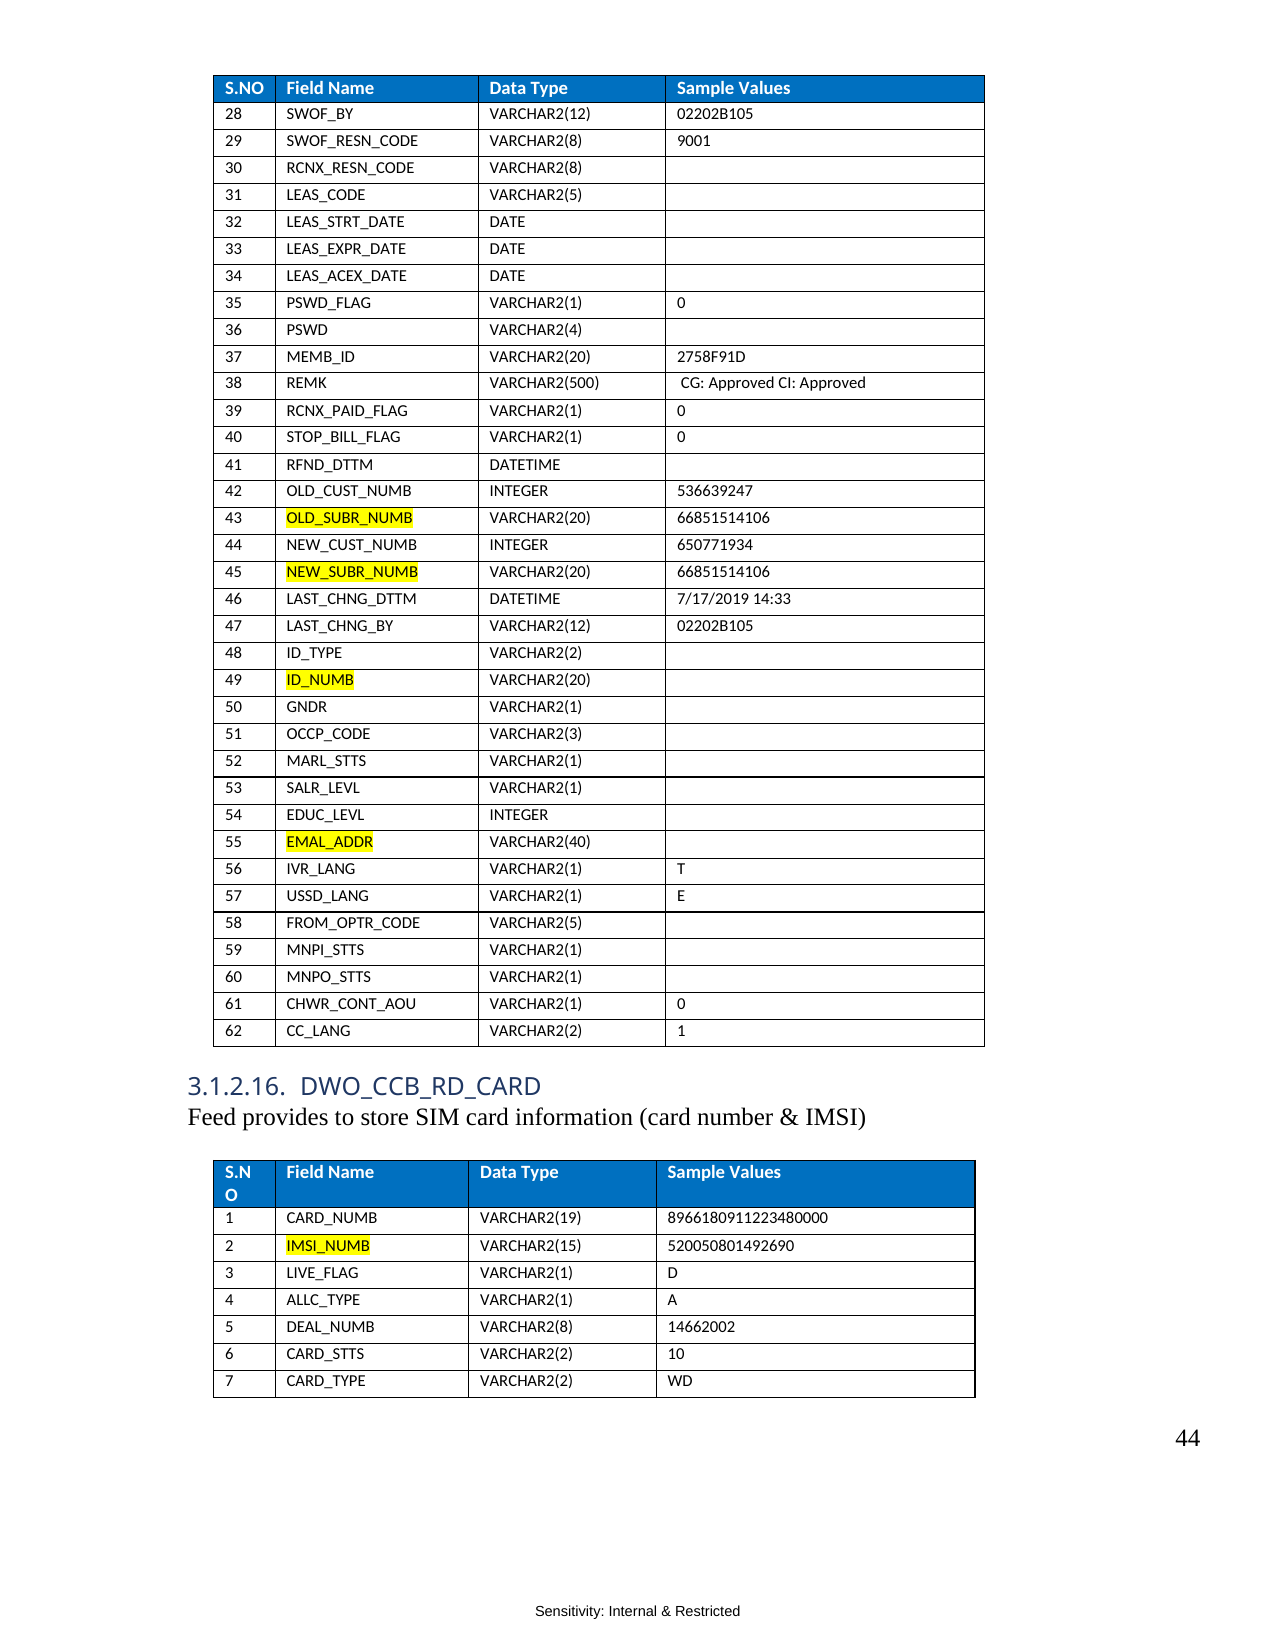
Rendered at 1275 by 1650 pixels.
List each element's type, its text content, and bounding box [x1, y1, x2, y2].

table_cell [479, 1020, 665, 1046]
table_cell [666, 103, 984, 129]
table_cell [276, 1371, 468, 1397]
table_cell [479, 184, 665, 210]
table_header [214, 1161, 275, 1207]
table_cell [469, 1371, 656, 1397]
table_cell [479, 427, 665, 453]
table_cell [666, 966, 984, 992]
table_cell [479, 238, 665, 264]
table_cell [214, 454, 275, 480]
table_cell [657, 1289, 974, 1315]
text Feed provides to store SIM card information (card number & IMSI) [187, 1102, 1200, 1131]
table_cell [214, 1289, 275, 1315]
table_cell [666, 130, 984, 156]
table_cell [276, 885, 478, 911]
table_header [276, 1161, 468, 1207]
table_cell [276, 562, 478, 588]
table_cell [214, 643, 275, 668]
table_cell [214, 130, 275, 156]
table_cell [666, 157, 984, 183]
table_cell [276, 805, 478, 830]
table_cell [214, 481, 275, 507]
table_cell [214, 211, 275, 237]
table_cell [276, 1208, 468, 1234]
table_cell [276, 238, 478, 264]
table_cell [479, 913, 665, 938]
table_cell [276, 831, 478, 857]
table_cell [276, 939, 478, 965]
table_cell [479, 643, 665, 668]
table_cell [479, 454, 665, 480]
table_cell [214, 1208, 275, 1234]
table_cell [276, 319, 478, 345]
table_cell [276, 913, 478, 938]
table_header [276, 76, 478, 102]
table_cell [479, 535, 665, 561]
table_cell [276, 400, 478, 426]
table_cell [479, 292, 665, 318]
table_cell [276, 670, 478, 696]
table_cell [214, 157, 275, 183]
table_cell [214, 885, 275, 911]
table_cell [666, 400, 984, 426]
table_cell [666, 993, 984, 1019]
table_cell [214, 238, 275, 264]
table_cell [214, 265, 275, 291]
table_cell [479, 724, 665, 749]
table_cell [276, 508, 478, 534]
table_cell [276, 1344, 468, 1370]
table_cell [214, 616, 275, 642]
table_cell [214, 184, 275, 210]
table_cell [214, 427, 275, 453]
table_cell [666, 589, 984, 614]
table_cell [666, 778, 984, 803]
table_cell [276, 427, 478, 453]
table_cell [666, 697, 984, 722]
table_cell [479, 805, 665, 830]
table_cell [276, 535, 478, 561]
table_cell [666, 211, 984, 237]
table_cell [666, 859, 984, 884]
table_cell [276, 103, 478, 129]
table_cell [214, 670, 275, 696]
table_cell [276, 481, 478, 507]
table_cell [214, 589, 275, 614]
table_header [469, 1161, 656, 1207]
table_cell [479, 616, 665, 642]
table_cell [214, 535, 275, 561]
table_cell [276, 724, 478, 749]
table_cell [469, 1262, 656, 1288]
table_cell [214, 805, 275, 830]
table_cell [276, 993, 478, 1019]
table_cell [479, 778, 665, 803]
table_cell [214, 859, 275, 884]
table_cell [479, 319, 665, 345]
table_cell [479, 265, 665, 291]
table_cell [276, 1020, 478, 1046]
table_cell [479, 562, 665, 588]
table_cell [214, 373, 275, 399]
subtitle DWO_CCB_RD_CARD [187, 1068, 1200, 1102]
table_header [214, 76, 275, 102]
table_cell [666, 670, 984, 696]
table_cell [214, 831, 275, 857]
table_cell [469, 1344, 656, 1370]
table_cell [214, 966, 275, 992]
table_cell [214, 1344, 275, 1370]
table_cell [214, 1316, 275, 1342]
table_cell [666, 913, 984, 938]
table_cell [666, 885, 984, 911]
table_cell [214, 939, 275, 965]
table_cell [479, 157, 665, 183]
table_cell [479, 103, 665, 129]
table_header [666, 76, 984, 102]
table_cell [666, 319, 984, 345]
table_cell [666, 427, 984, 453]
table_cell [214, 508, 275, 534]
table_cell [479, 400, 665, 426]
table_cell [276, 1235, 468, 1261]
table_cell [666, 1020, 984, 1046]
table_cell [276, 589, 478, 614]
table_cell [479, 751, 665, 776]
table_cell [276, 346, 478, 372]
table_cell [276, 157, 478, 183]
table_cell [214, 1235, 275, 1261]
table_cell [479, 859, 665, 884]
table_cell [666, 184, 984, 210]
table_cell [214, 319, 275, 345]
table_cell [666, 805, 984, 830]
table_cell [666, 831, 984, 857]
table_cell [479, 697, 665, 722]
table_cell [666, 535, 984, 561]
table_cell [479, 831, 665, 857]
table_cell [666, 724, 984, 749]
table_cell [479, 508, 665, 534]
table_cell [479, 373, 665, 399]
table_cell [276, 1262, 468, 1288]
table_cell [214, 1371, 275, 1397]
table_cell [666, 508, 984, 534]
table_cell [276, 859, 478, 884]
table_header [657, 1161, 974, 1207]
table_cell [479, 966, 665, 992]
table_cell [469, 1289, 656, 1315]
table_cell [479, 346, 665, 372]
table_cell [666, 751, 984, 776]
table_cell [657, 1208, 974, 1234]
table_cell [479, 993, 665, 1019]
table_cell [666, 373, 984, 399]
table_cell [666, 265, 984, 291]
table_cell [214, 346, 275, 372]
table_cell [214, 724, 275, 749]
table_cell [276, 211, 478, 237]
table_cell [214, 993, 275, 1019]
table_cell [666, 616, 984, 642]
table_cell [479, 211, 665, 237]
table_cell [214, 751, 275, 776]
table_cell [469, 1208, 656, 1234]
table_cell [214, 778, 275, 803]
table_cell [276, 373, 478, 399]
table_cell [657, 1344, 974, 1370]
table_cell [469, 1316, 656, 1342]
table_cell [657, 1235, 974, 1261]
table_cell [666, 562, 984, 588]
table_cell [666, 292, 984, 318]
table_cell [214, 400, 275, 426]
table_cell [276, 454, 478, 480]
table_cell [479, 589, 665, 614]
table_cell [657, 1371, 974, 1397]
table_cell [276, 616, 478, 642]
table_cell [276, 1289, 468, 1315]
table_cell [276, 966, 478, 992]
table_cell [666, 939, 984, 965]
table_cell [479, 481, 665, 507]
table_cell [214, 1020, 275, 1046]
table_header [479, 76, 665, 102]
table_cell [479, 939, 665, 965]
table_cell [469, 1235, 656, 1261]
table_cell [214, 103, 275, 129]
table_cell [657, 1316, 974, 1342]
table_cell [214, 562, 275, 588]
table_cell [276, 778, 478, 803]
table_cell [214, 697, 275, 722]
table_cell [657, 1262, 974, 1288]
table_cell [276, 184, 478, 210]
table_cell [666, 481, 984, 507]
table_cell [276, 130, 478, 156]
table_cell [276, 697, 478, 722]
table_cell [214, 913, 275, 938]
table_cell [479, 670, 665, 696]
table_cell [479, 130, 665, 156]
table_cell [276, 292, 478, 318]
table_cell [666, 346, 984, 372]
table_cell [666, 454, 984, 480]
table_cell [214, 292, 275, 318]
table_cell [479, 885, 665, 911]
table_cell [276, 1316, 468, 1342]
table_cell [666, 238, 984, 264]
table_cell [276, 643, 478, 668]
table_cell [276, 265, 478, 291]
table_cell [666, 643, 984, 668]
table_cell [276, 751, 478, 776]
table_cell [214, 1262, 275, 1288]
